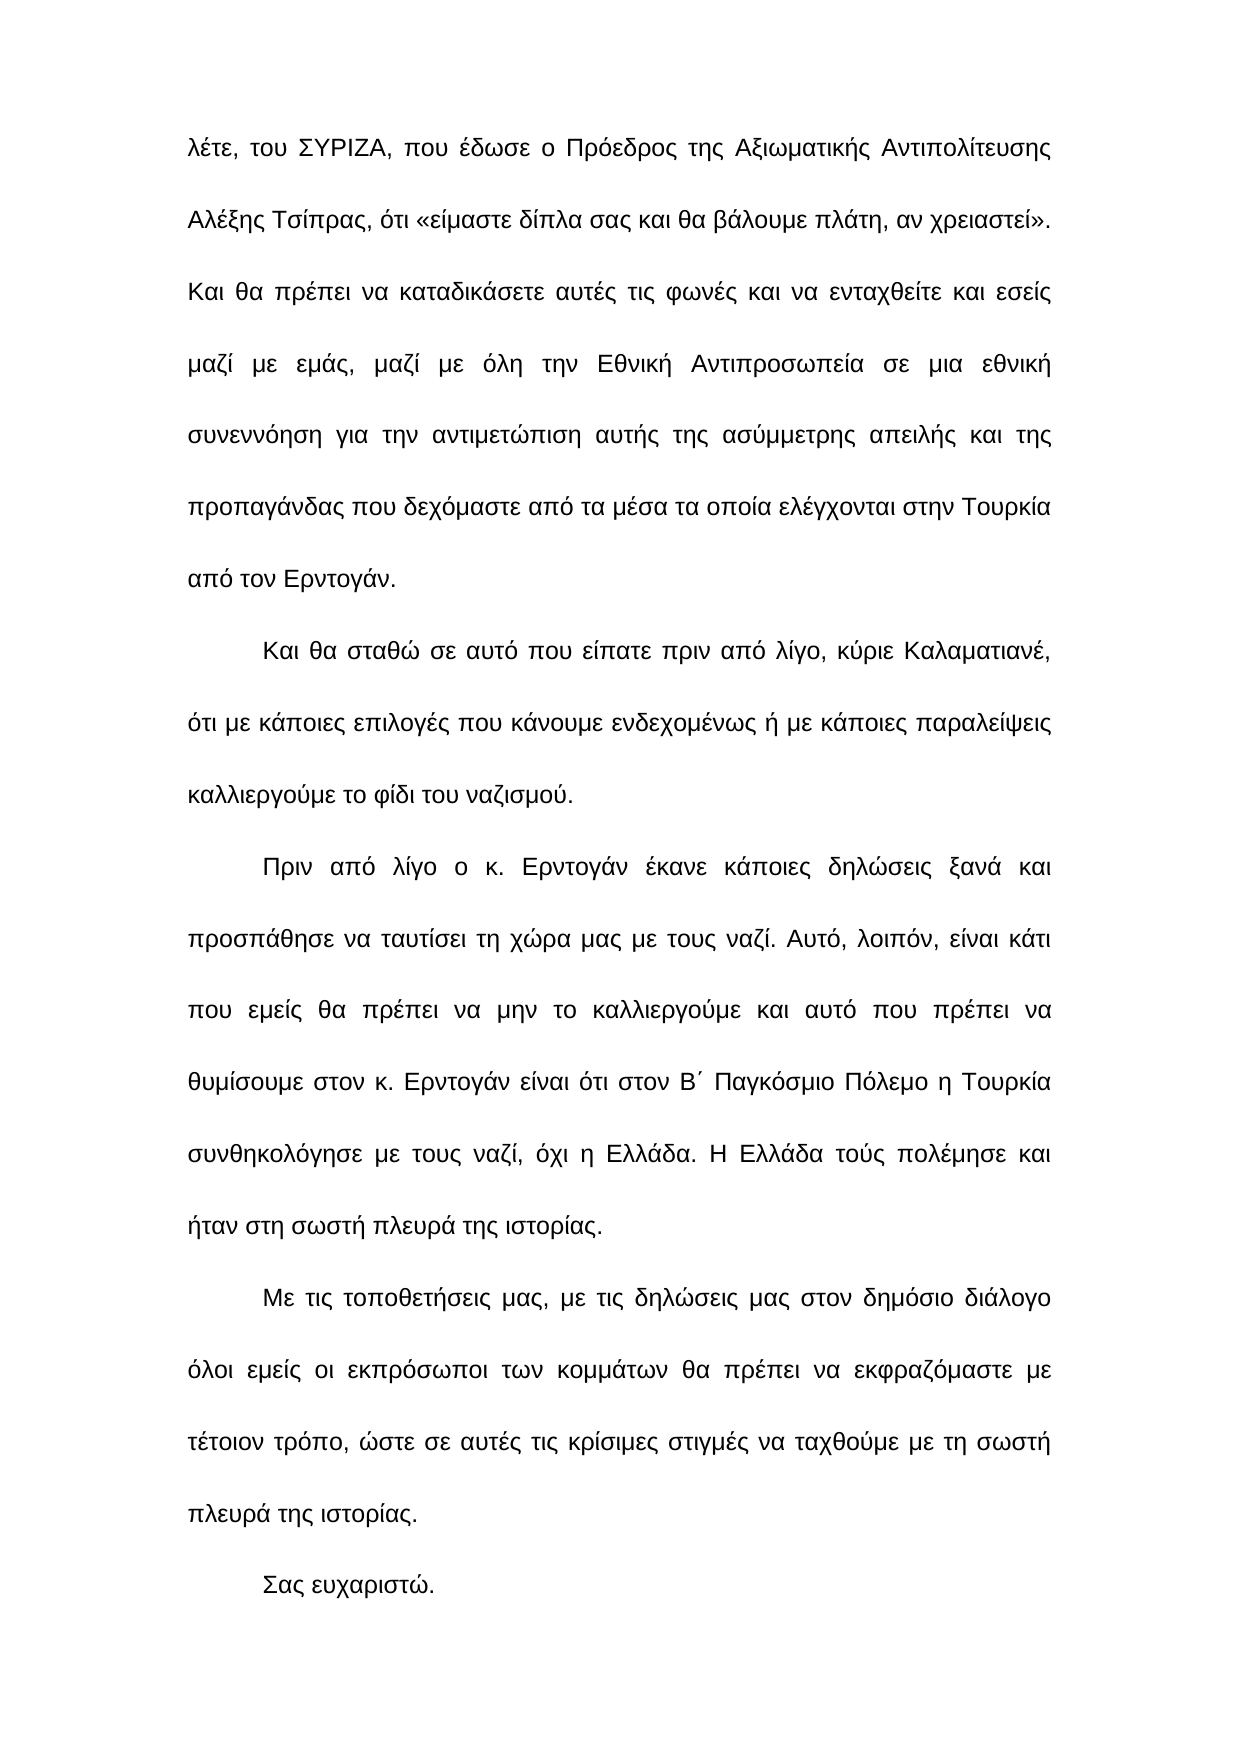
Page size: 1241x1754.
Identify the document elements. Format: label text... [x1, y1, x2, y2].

text Με τις τοποθετήσεις μας, με τις δηλώσεις μας στον δημόσιο διάλογο όλοι εμείς οι εκπρόσωποι των κομμάτων θα πρέπει να εκφραζόμαστε με τέτοιον τρόπο, ώστε σε αυτές τις κρίσιμες στιγμές να ταχθούμε με τη σωστή πλευρά της ιστορίας. [187, 1283, 1053, 1527]
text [187, 133, 1053, 593]
text Σας ευχαριστώ. [187, 1570, 1053, 1599]
text Πριν από λίγο ο κ. Ερντογάν έκανε κάποιες δηλώσεις ξανά και προσπάθησε να ταυτίσει τη χώρα μας με τους ναζί. Αυτό, λοιπόν, είναι κάτι που εμείς θα πρέπει να μην το καλλιεργούμε και αυτό που πρέπει να θυμίσουμε στον κ. Ερντογάν είναι ότι στον Β΄ Παγκόσμιο Πόλεμο η Τουρκία συνθηκολόγησε με τους ναζί, όχι η Ελλάδα. Η Ελλάδα τούς πολέμησε και ήταν στη σωστή πλευρά της ιστορίας. [187, 852, 1053, 1240]
text Και θα σταθώ σε αυτό που είπατε πριν από λίγο, κύριε Καλαματιανέ, ότι με κάποιες επιλογές που κάνουμε ενδεχομένως ή με κάποιες παραλείψεις καλλιεργούμε το φίδι του ναζισμού. [187, 636, 1053, 808]
